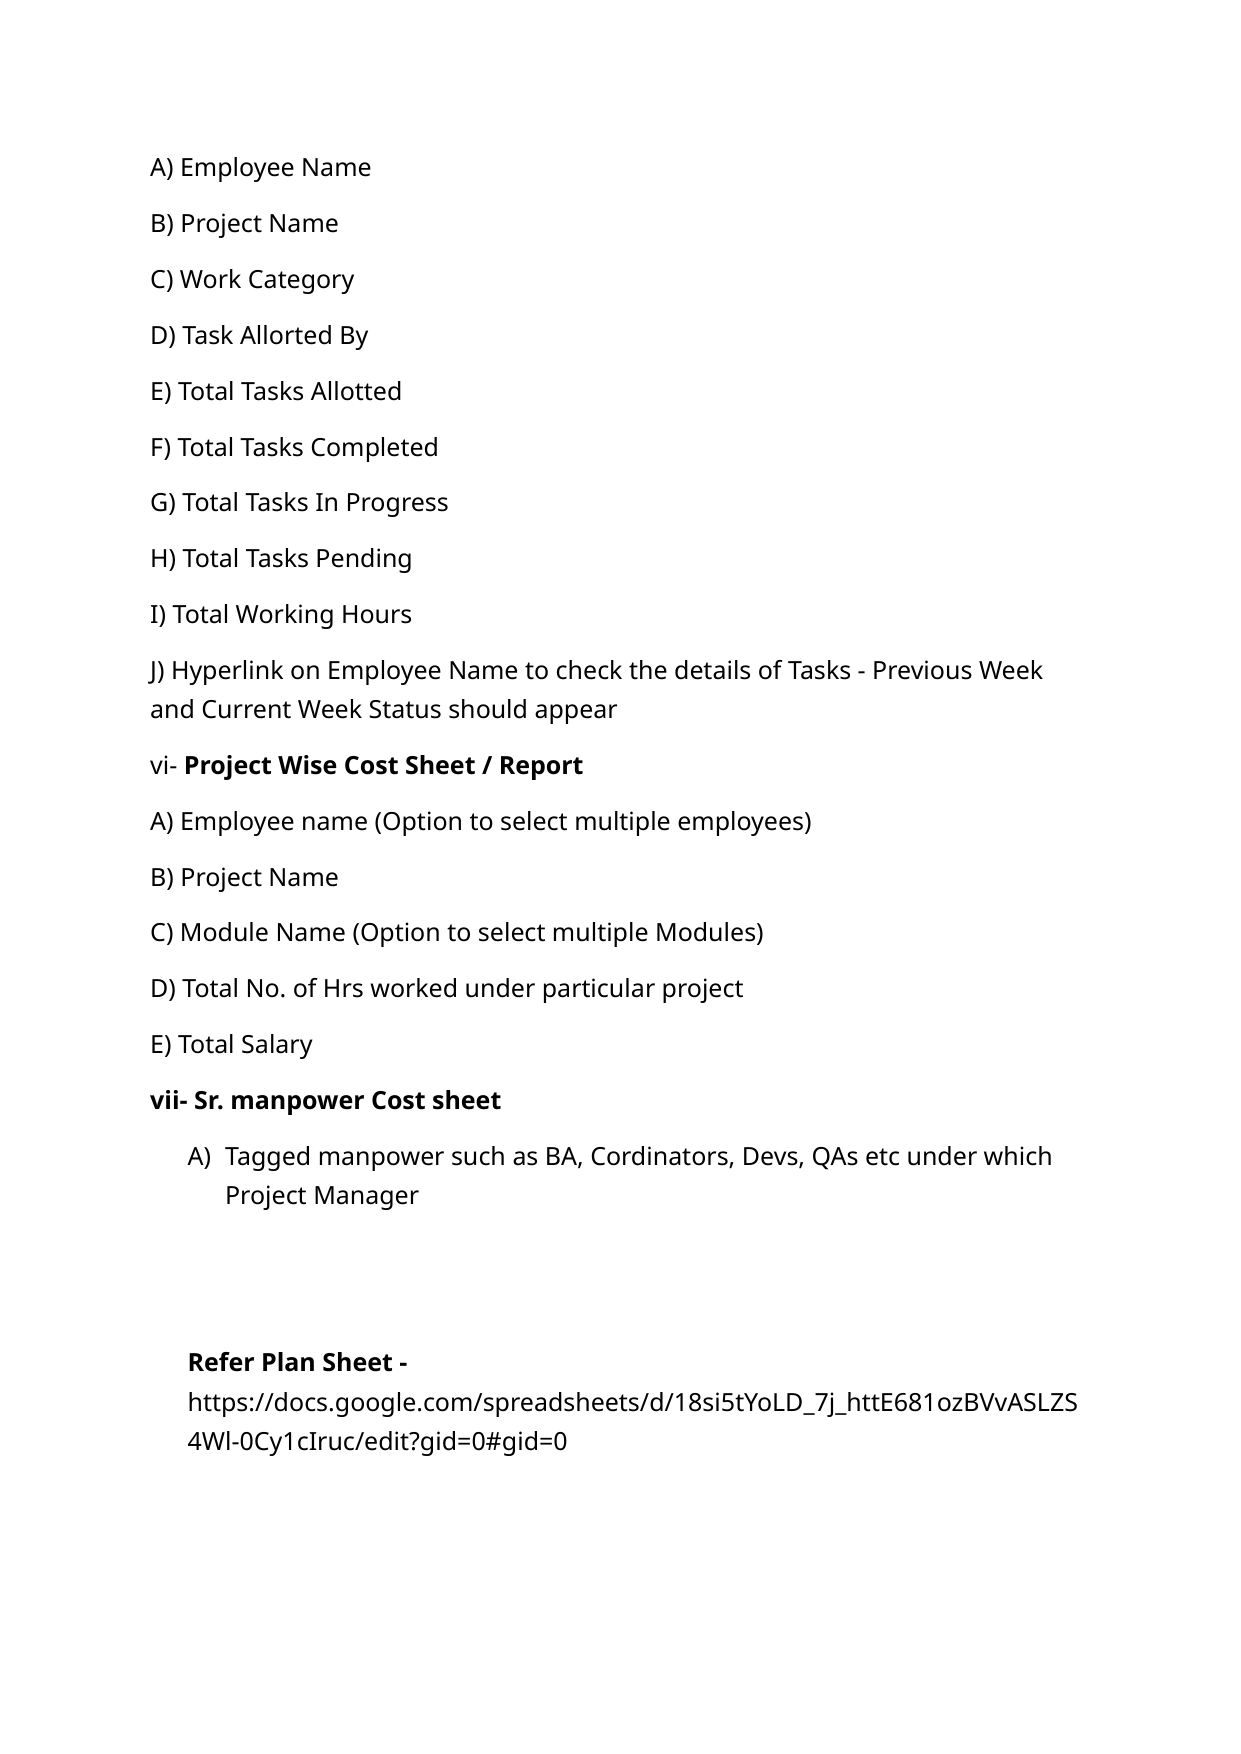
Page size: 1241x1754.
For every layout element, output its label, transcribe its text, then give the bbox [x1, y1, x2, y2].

text C) Module Name (Option to select multiple Modules) [150, 915, 1090, 949]
text B) Project Name [150, 859, 1090, 893]
text H) Total Tasks Pending [150, 541, 1090, 575]
text E) Total Tasks Allotted [150, 373, 1090, 407]
text D) Task Allorted By [150, 317, 1090, 352]
text A) Employee Name [150, 150, 1090, 184]
text C) Work Category [150, 262, 1090, 296]
text B) Project Name [150, 206, 1090, 240]
text Refer Plan Sheet - https://docs.google.com/spreadsheets/d/18si5tYoLD_7j_httE681ozBVvASLZS4Wl-0Cy1cIruc/edit?gid=0#gid=0 [187, 1345, 1090, 1457]
text I) Total Working Hours [150, 597, 1090, 631]
text vi- Project Wise Cost Sheet / Report [150, 747, 1090, 782]
text F) Total Tasks Completed [150, 429, 1090, 463]
text vii- Sr. manpower Cost sheet [150, 1082, 1090, 1117]
text A) Employee name (Option to select multiple employees) [150, 803, 1090, 837]
text J) Hyperlink on Employee Name to check the details of Tasks - Previous Week and Current Week Status should appear [150, 652, 1090, 726]
list Tagged manpower such as BA, Cordinators, Devs, QAs etc under which Project Manager [187, 1138, 1090, 1212]
text G) Total Tasks In Progress [150, 485, 1090, 519]
text E) Total Salary [150, 1027, 1090, 1061]
text D) Total No. of Hrs worked under particular project [150, 971, 1090, 1005]
